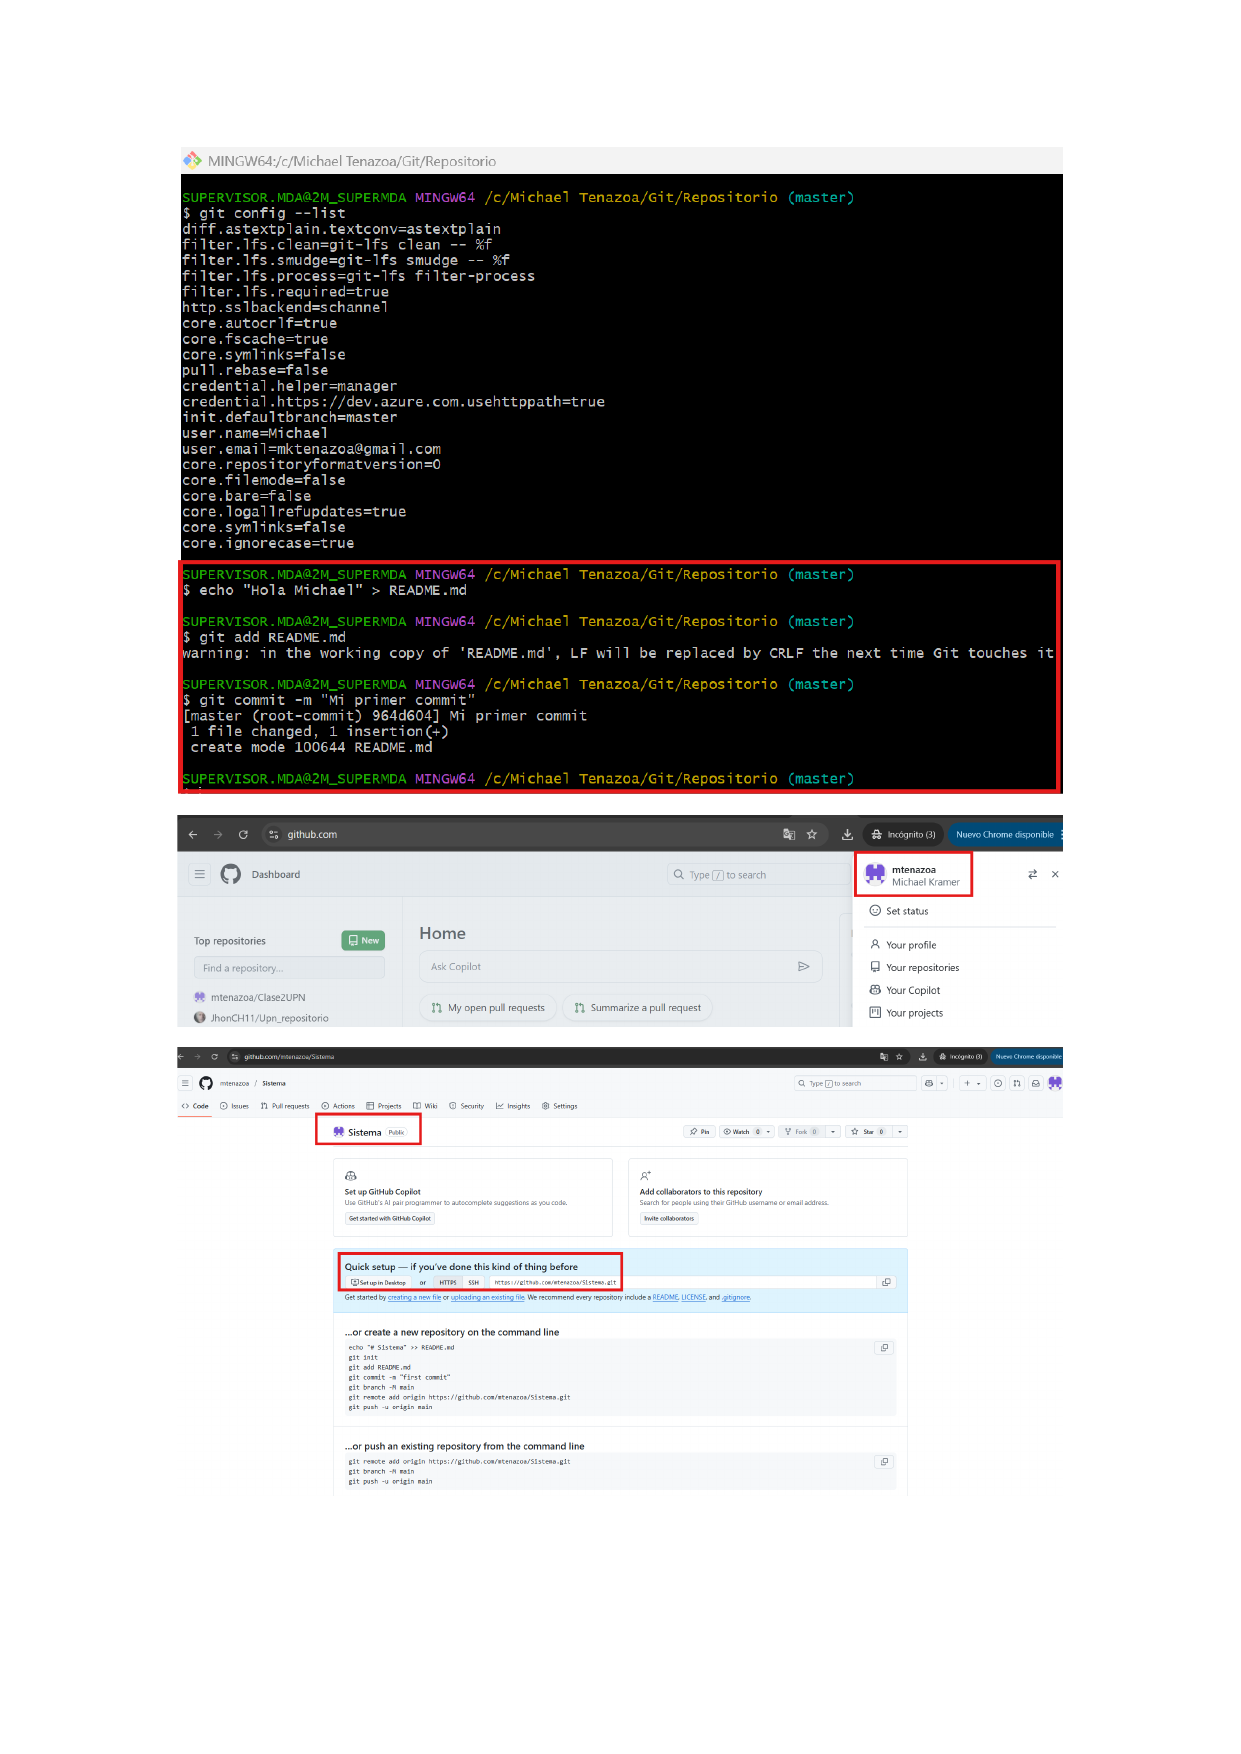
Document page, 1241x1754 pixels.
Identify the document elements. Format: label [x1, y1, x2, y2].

picture [177, 1047, 1063, 1496]
picture [177, 815, 1063, 1027]
picture [177, 147, 1063, 794]
